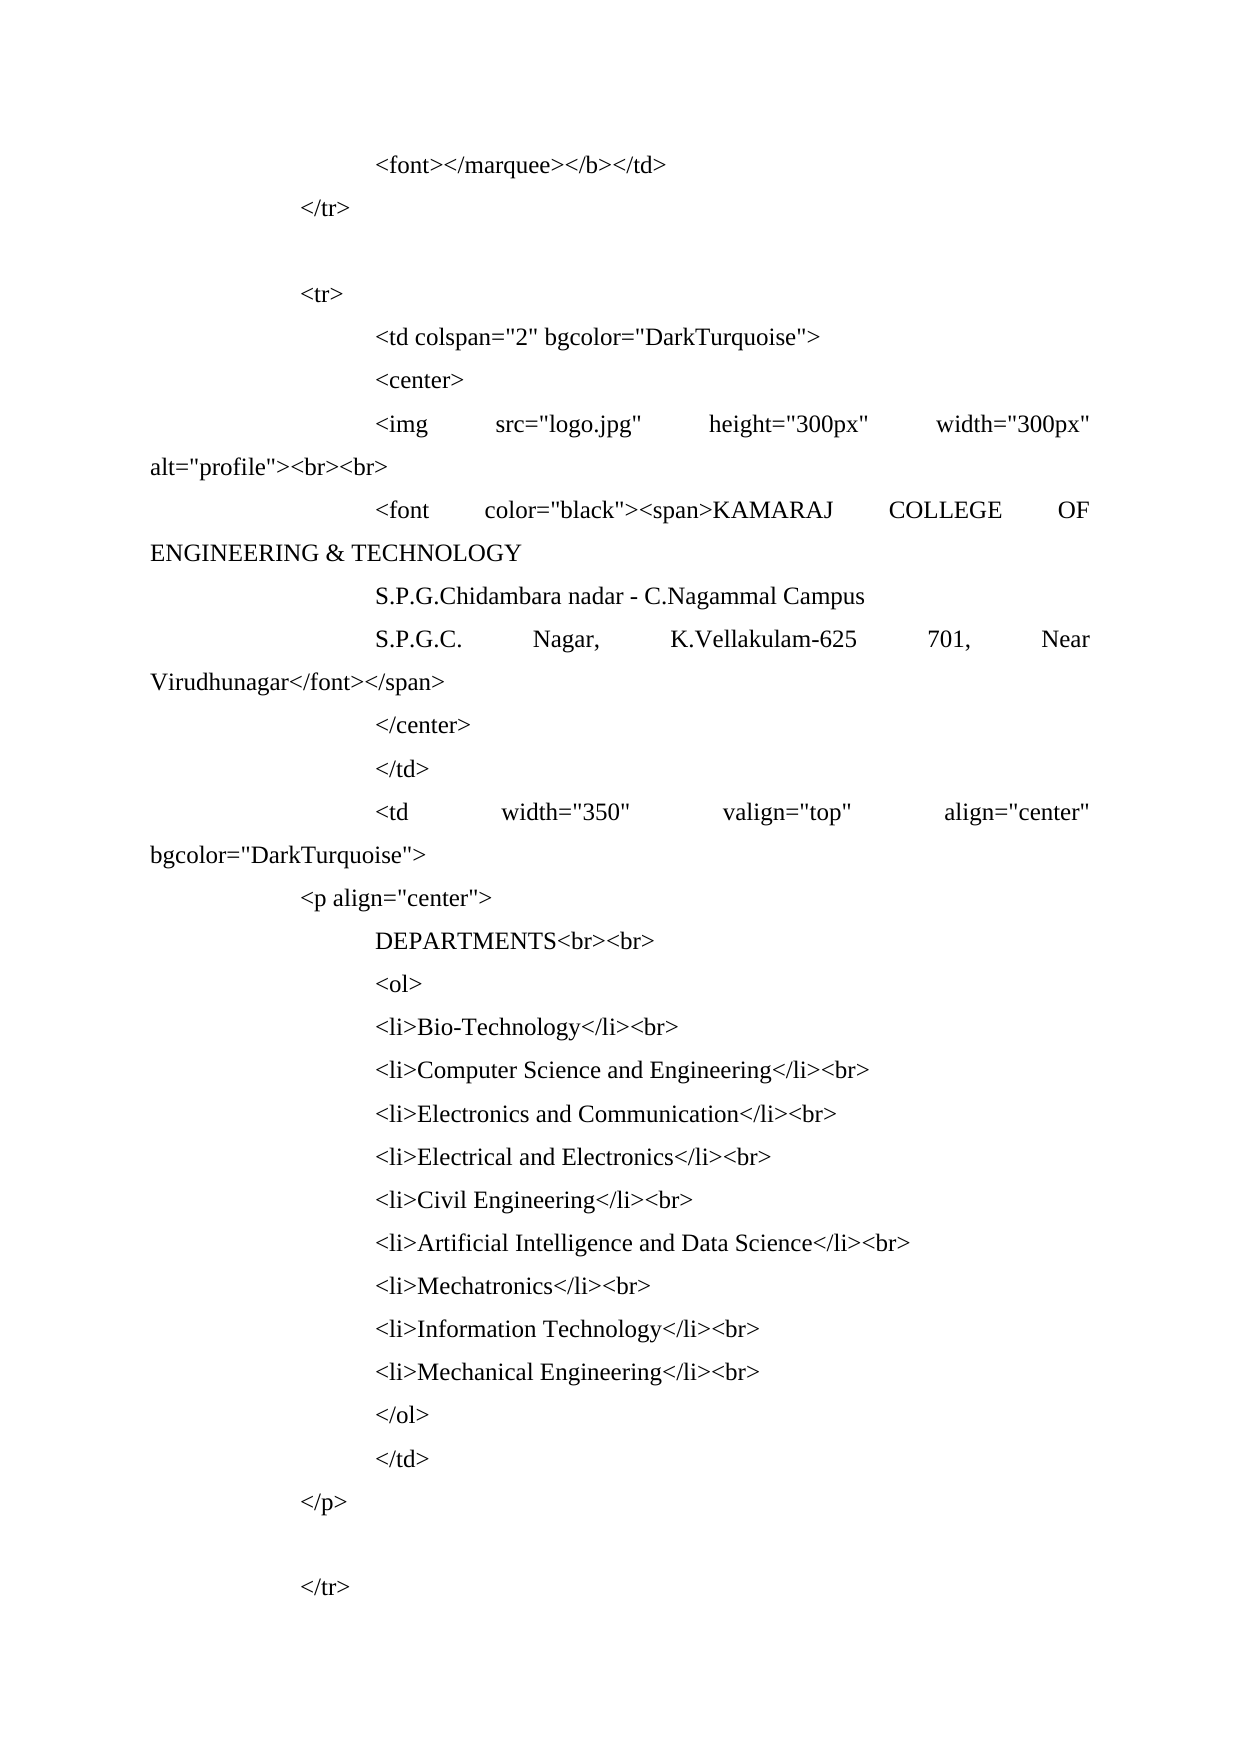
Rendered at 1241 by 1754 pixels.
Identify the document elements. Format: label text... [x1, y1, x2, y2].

text </p> [150, 1487, 1090, 1516]
text <li>Artificial Intelligence and Data Science</li><br> [150, 1228, 1090, 1257]
text <li>Information Technology</li><br> [150, 1314, 1090, 1343]
text <li>Mechanical Engineering</li><br> [150, 1357, 1090, 1386]
text <li>Electrical and Electronics</li><br> [150, 1142, 1090, 1171]
text S.P.G.C. Nagar, K.Vellakulam-625 701, Near Virudhunagar</font></span> [150, 624, 1090, 696]
text <li>Electronics and Communication</li><br> [150, 1099, 1090, 1127]
text <li>Computer Science and Engineering</li><br> [150, 1056, 1090, 1084]
text <li>Civil Engineering</li><br> [150, 1185, 1090, 1214]
text <tr> [150, 279, 1090, 308]
text <font color="black"><span>KAMARAJ COLLEGE OF ENGINEERING & TECHNOLOGY [150, 495, 1090, 567]
text </tr> [150, 1572, 1090, 1601]
text <p align="center"> [150, 883, 1090, 912]
text <center> [150, 366, 1090, 394]
text </center> [150, 711, 1090, 739]
text <li>Bio-Technology</li><br> [150, 1012, 1090, 1041]
text DEPARTMENTS<br><br> [150, 926, 1090, 955]
text <font></marquee></b></td> [150, 150, 1090, 179]
text </td> [150, 1444, 1090, 1472]
text </ol> [150, 1401, 1090, 1429]
text S.P.G.Chidambara nadar - C.Nagammal Campus [150, 581, 1090, 610]
text <td colspan="2" bgcolor="DarkTurquoise"> [150, 322, 1090, 351]
text </tr> [150, 193, 1090, 222]
text </td> [150, 754, 1090, 782]
text <td width="350" valign="top" align="center" bgcolor="DarkTurquoise"> [150, 797, 1090, 869]
text <img src="logo.jpg" height="300px" width="300px" alt="profile"><br><br> [150, 409, 1090, 481]
text <li>Mechatronics</li><br> [150, 1271, 1090, 1300]
text <ol> [150, 969, 1090, 998]
